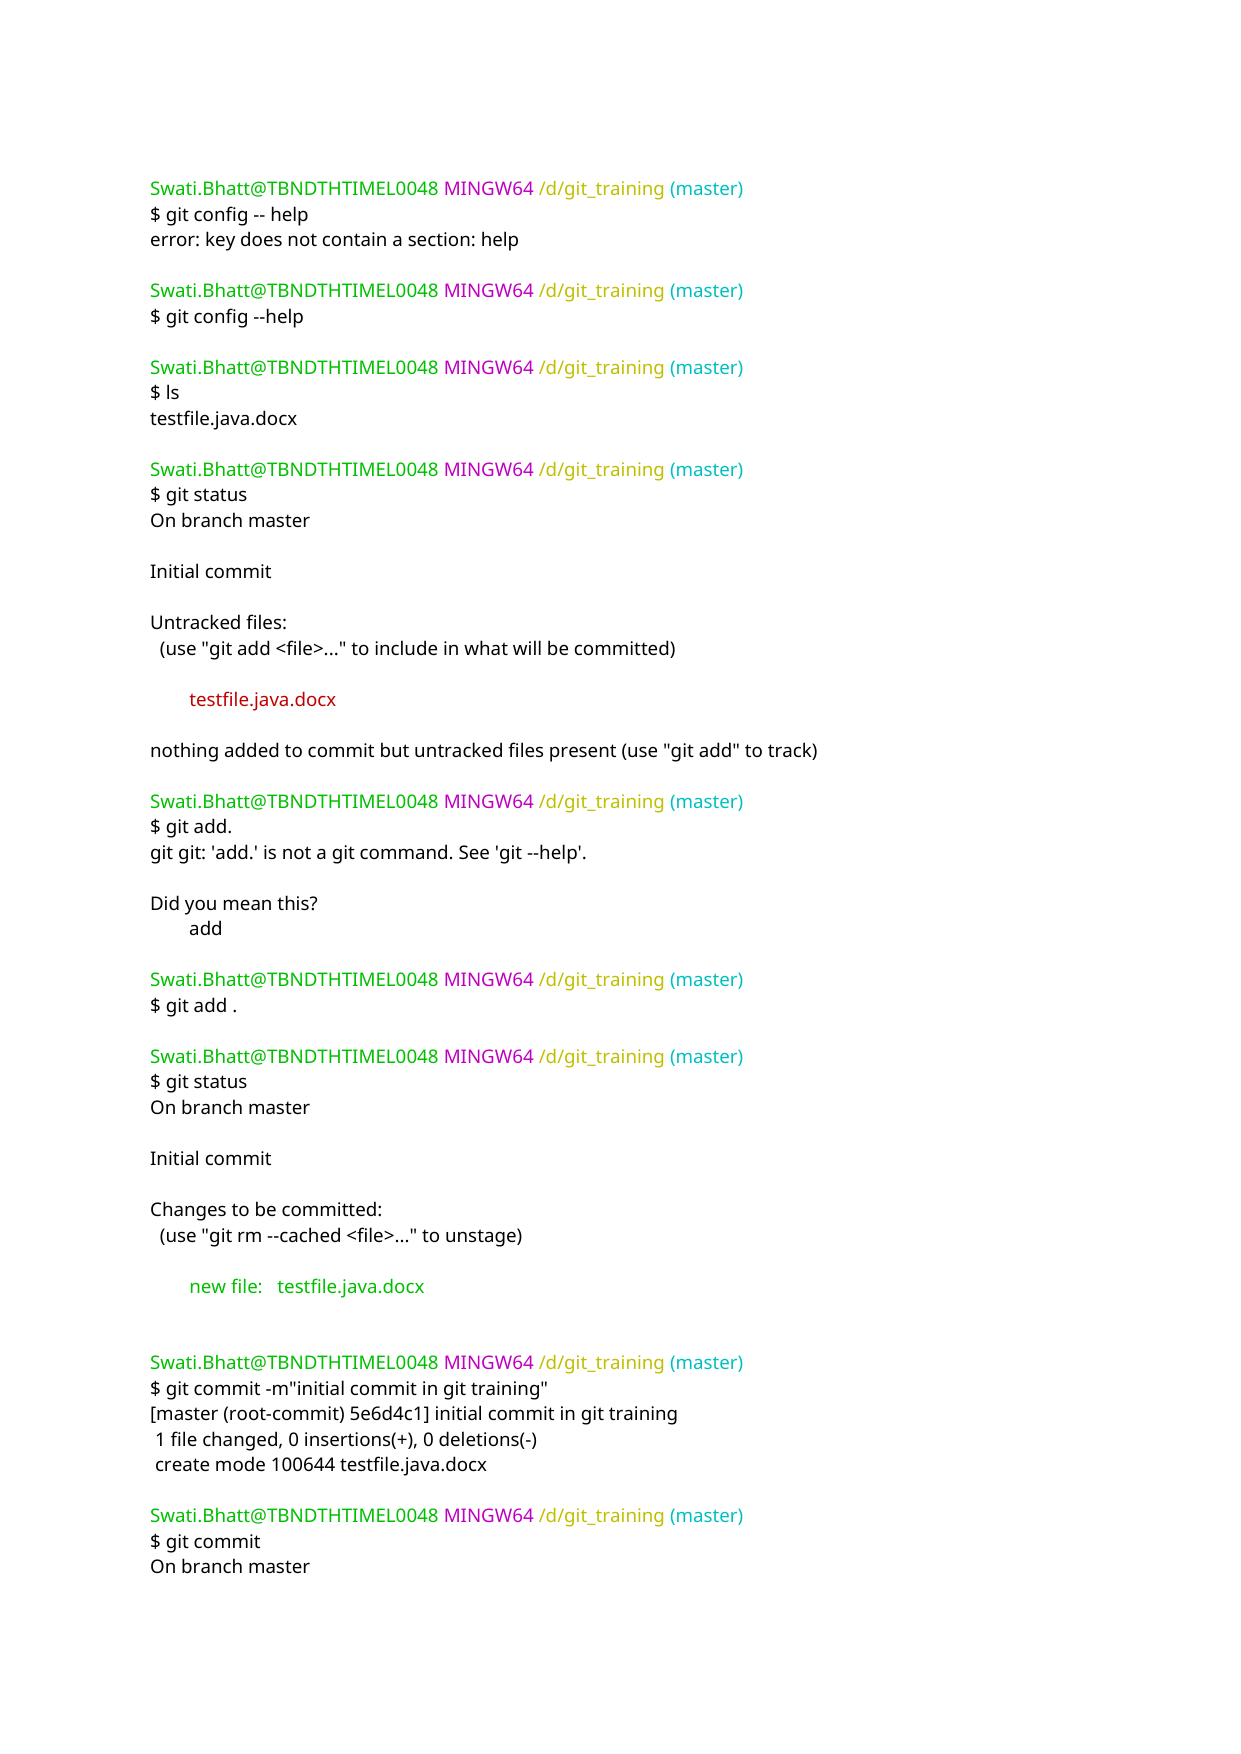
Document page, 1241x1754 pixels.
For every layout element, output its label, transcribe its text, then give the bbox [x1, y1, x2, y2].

text $ git config -- help [150, 201, 1090, 227]
text testfile.java.docx [150, 405, 1090, 431]
text $ git commit -m"initial commit in git training" [150, 1375, 1090, 1401]
text Swati.Bhatt@TBNDTHTIMEL0048 MINGW64 /d/git_training (master) [150, 1043, 1090, 1069]
text nothing added to commit but untracked files present (use "git add" to track) [150, 737, 1090, 762]
text git git: 'add.' is not a git command. See 'git --help'. [150, 839, 1090, 864]
text (use "git rm --cached <file>..." to unstage) [150, 1222, 1090, 1247]
text testfile.java.docx [150, 686, 1090, 711]
text $ git add. [150, 813, 1090, 839]
text On branch master [150, 1554, 1090, 1579]
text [150, 1503, 1090, 1528]
text Initial commit [150, 1145, 1090, 1171]
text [150, 176, 1090, 201]
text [150, 278, 1090, 303]
text $ git config --help [150, 303, 1090, 329]
text $ git status [150, 1069, 1090, 1094]
text Swati.Bhatt@TBNDTHTIMEL0048 MINGW64 /d/git_training (master) [150, 1349, 1090, 1375]
text (use "git add <file>..." to include in what will be committed) [150, 635, 1090, 660]
text Did you mean this? [150, 890, 1090, 916]
text 1 file changed, 0 insertions(+), 0 deletions(-) [150, 1426, 1090, 1452]
text On branch master [150, 507, 1090, 533]
text $ git add . [150, 992, 1090, 1018]
text [master (root-commit) 5e6d4c1] initial commit in git training [150, 1401, 1090, 1426]
text Swati.Bhatt@TBNDTHTIMEL0048 MINGW64 /d/git_training (master) [150, 354, 1090, 380]
text Swati.Bhatt@TBNDTHTIMEL0048 MINGW64 /d/git_training (master) [150, 788, 1090, 813]
text new file: testfile.java.docx [150, 1273, 1090, 1298]
text $ git commit [150, 1528, 1090, 1554]
text Initial commit [150, 558, 1090, 584]
text Untracked files: [150, 609, 1090, 635]
text error: key does not contain a section: help [150, 227, 1090, 252]
text $ git status [150, 482, 1090, 507]
text create mode 100644 testfile.java.docx [150, 1452, 1090, 1477]
text Changes to be committed: [150, 1196, 1090, 1222]
text $ ls [150, 380, 1090, 405]
text On branch master [150, 1094, 1090, 1120]
text Swati.Bhatt@TBNDTHTIMEL0048 MINGW64 /d/git_training (master) [150, 456, 1090, 482]
text Swati.Bhatt@TBNDTHTIMEL0048 MINGW64 /d/git_training (master) [150, 967, 1090, 992]
text add [150, 916, 1090, 941]
